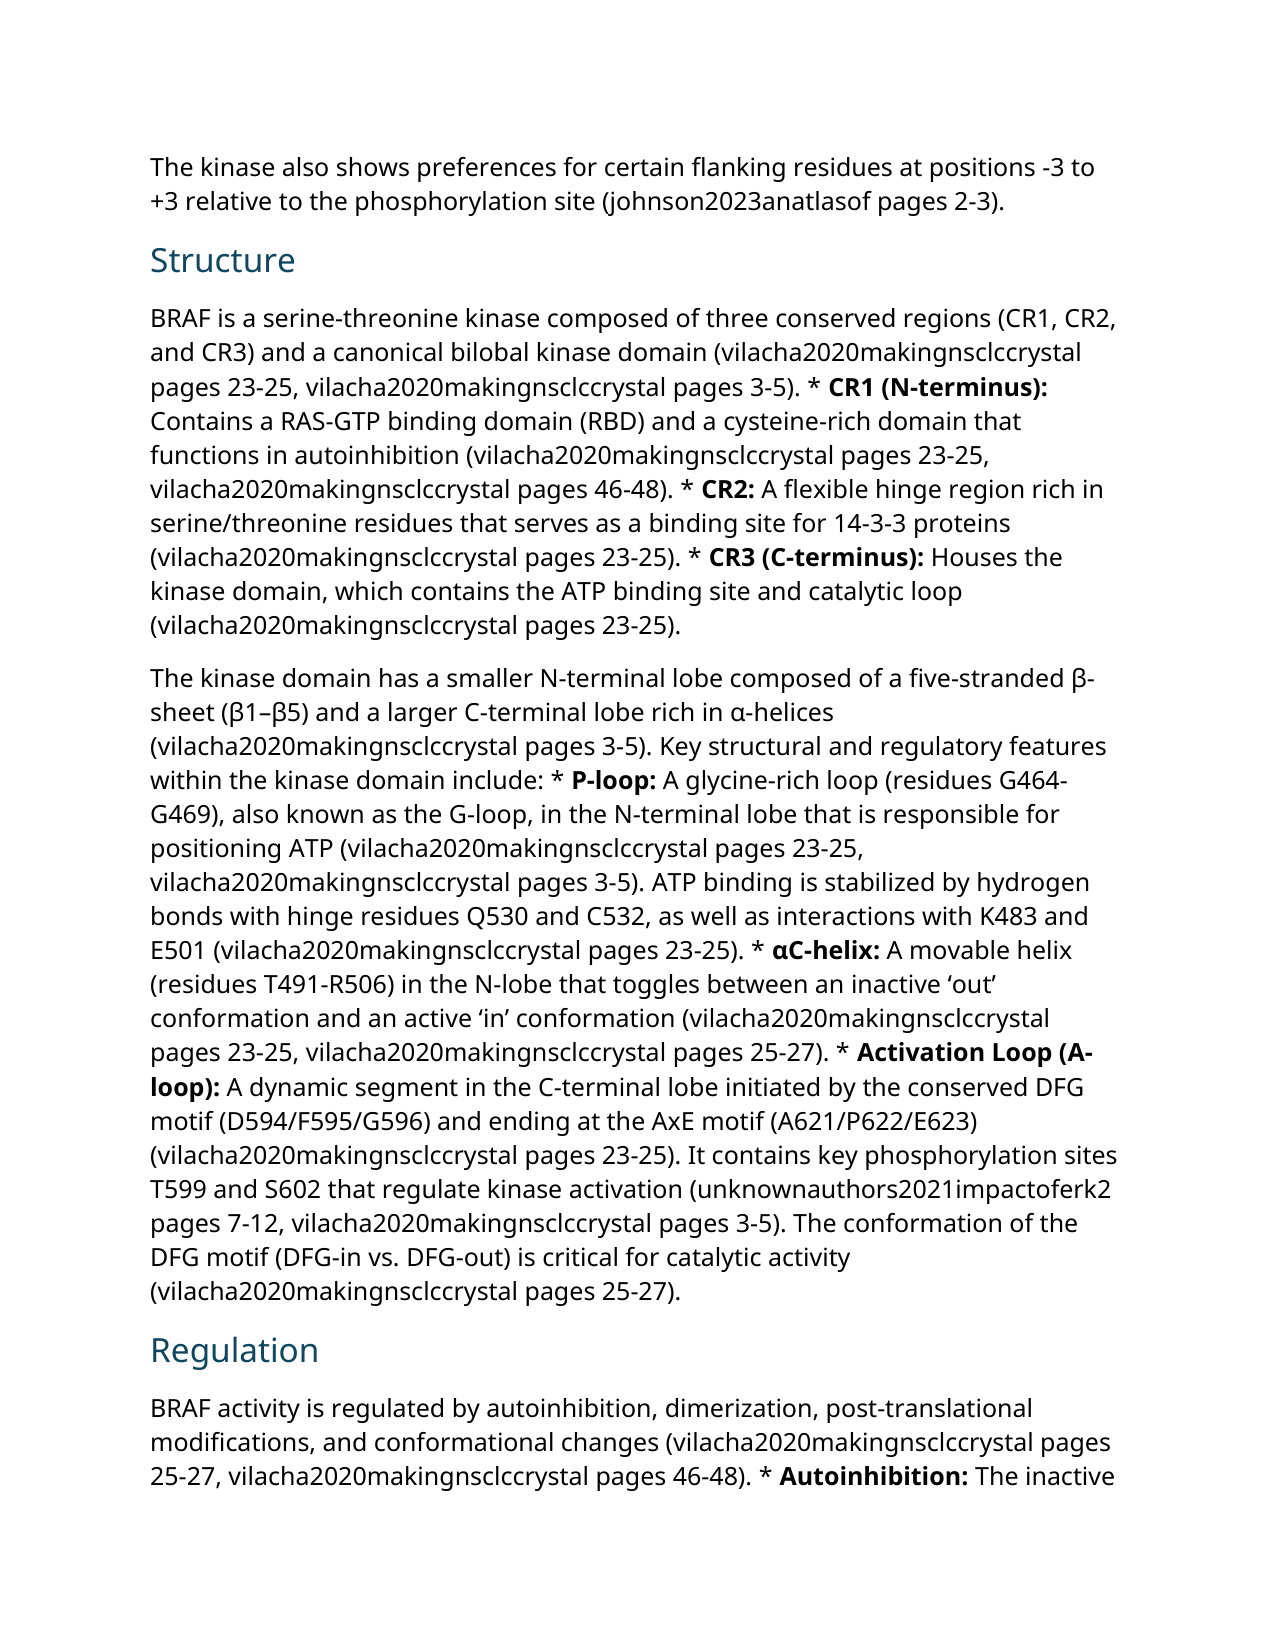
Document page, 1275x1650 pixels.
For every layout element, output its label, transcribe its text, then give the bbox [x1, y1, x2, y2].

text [150, 1391, 1125, 1493]
text The kinase domain has a smaller N-terminal lobe composed of a five-stranded β-sheet (β1–β5) and a larger C-terminal lobe rich in α-helices (vilacha2020makingnsclccrystal pages 3-5). Key structural and regulatory features within the kinase domain include: * P-loop: A glycine-rich loop (residues G464-G469), also known as the G-loop, in the N-terminal lobe that is responsible for positioning ATP (vilacha2020makingnsclccrystal pages 23-25, vilacha2020makingnsclccrystal pages 3-5). ATP binding is stabilized by hydrogen bonds with hinge residues Q530 and C532, as well as interactions with K483 and E501 (vilacha2020makingnsclccrystal pages 23-25). * αC-helix: A movable helix (residues T491-R506) in the N-lobe that toggles between an inactive ‘out’ conformation and an active ‘in’ conformation (vilacha2020makingnsclccrystal pages 23-25, vilacha2020makingnsclccrystal pages 25-27). * Activation Loop (A-loop): A dynamic segment in the C-terminal lobe initiated by the conserved DFG motif (D594/F595/G596) and ending at the AxE motif (A621/P622/E623) (vilacha2020makingnsclccrystal pages 23-25). It contains key phosphorylation sites T599 and S602 that regulate kinase activation (unknownauthors2021impactoferk2 pages 7-12, vilacha2020makingnsclccrystal pages 3-5). The conformation of the DFG motif (DFG-in vs. DFG-out) is critical for catalytic activity (vilacha2020makingnsclccrystal pages 25-27). [150, 660, 1125, 1308]
subtitle Structure [150, 237, 1125, 282]
subtitle Regulation [150, 1326, 1125, 1372]
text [150, 150, 1125, 218]
text BRAF is a serine-threonine kinase composed of three conserved regions (CR1, CR2, and CR3) and a canonical bilobal kinase domain (vilacha2020makingnsclccrystal pages 23-25, vilacha2020makingnsclccrystal pages 3-5). * CR1 (N-terminus): Contains a RAS-GTP binding domain (RBD) and a cysteine-rich domain that functions in autoinhibition (vilacha2020makingnsclccrystal pages 23-25, vilacha2020makingnsclccrystal pages 46-48). * CR2: A flexible hinge region rich in serine/threonine residues that serves as a binding site for 14-3-3 proteins (vilacha2020makingnsclccrystal pages 23-25). * CR3 (C-terminus): Houses the kinase domain, which contains the ATP binding site and catalytic loop (vilacha2020makingnsclccrystal pages 23-25). [150, 301, 1125, 642]
